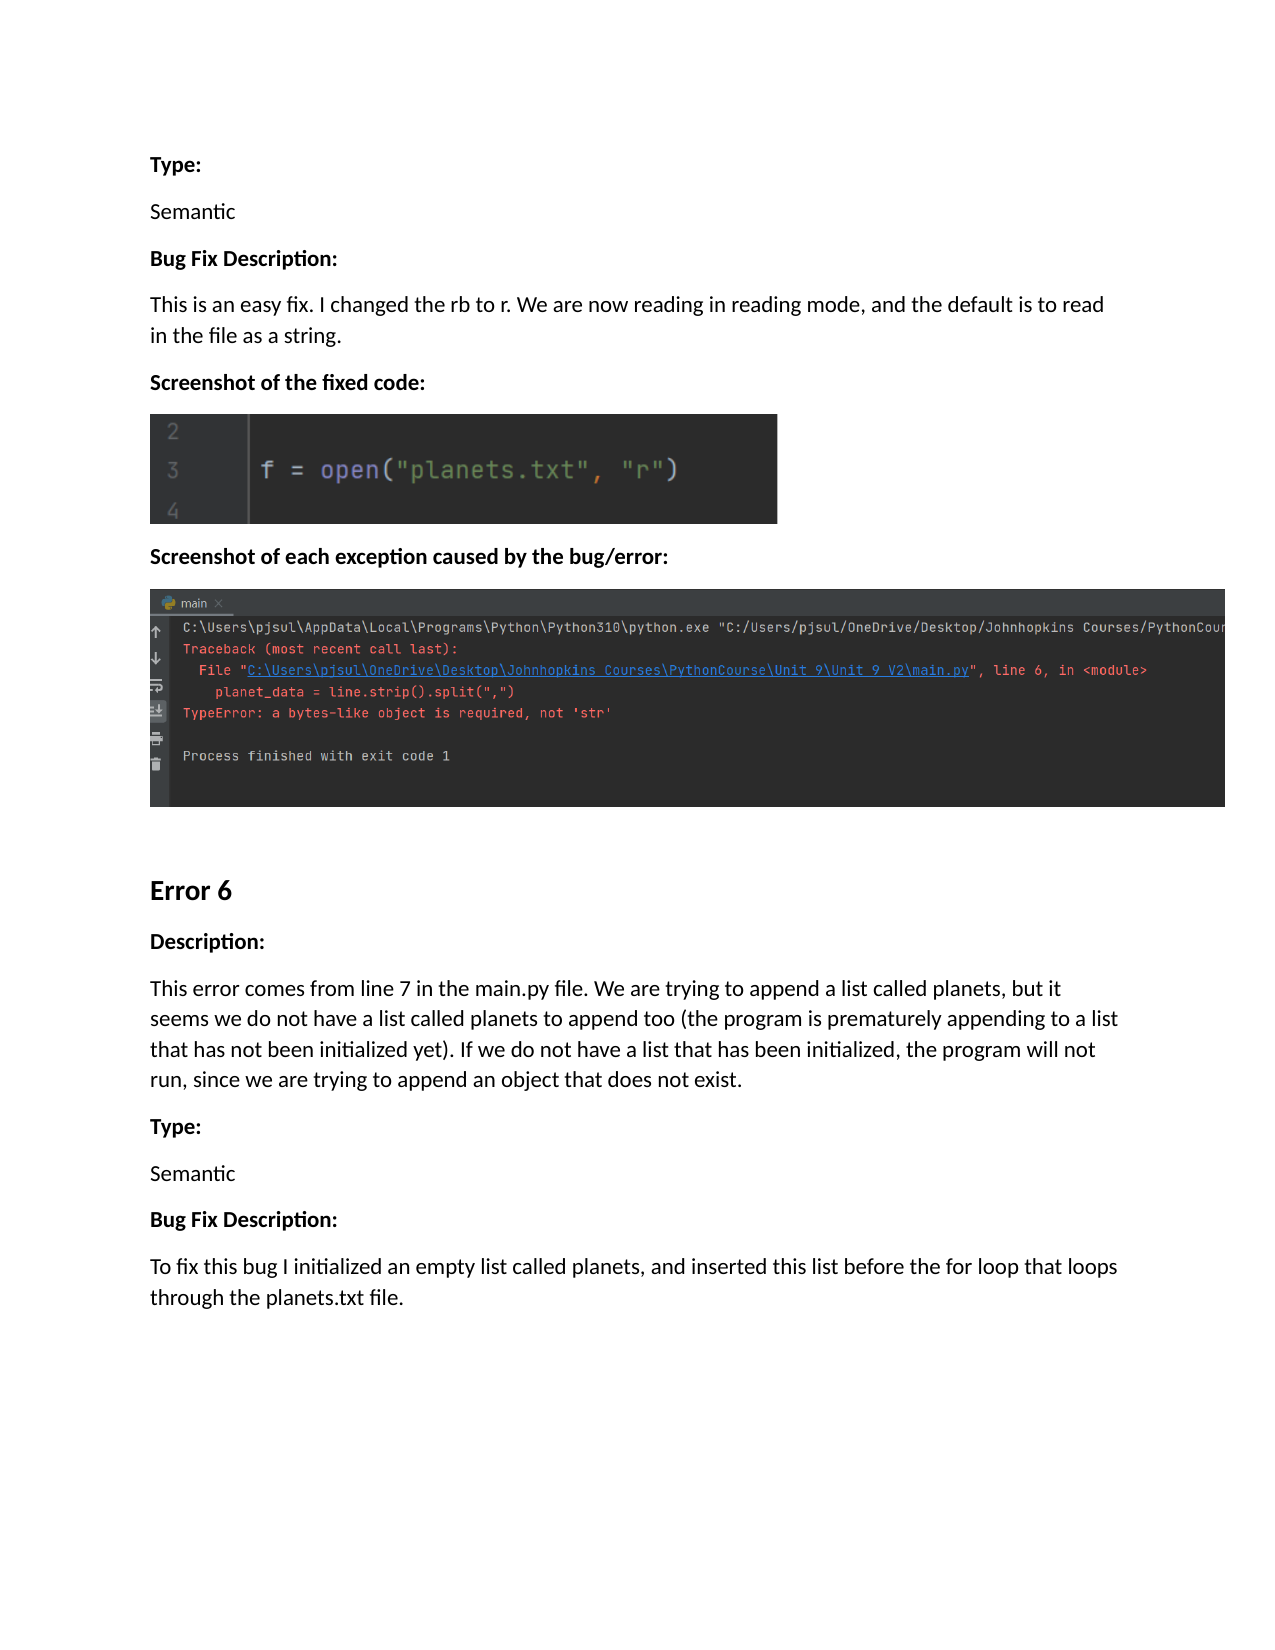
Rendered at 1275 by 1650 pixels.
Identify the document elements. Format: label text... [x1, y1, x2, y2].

text This error comes from line 7 in the main.py file. We are trying to append a list called planets, but it seems we do not have a list called planets to append too (the program is prematurely appending to a list that has not been initialized yet). If we do not have a list that has been initialized, the program will not run, since we are trying to append an object that does not exist. [150, 974, 1125, 1093]
text Error 6 [150, 872, 1125, 908]
text Bug Fix Description: [150, 1206, 1125, 1233]
text To fix this bug I initialized an empty list called planets, and inserted this list before the for loop that loops through the planets.txt file. [150, 1252, 1125, 1311]
picture [150, 414, 778, 524]
text Type: [150, 150, 1125, 178]
text Semantic [150, 1159, 1125, 1187]
text Semantic [150, 197, 1125, 225]
text Type: [150, 1112, 1125, 1140]
picture [150, 589, 1225, 807]
text Screenshot of the fixed code: [150, 368, 1125, 396]
text Screenshot of each exception caused by the bug/error: [150, 542, 1125, 570]
text This is an easy fix. I changed the rb to r. We are now reading in reading mode, and the default is to read in the file as a string. [150, 291, 1125, 349]
text Bug Fix Description: [150, 244, 1125, 272]
text Description: [150, 927, 1125, 955]
